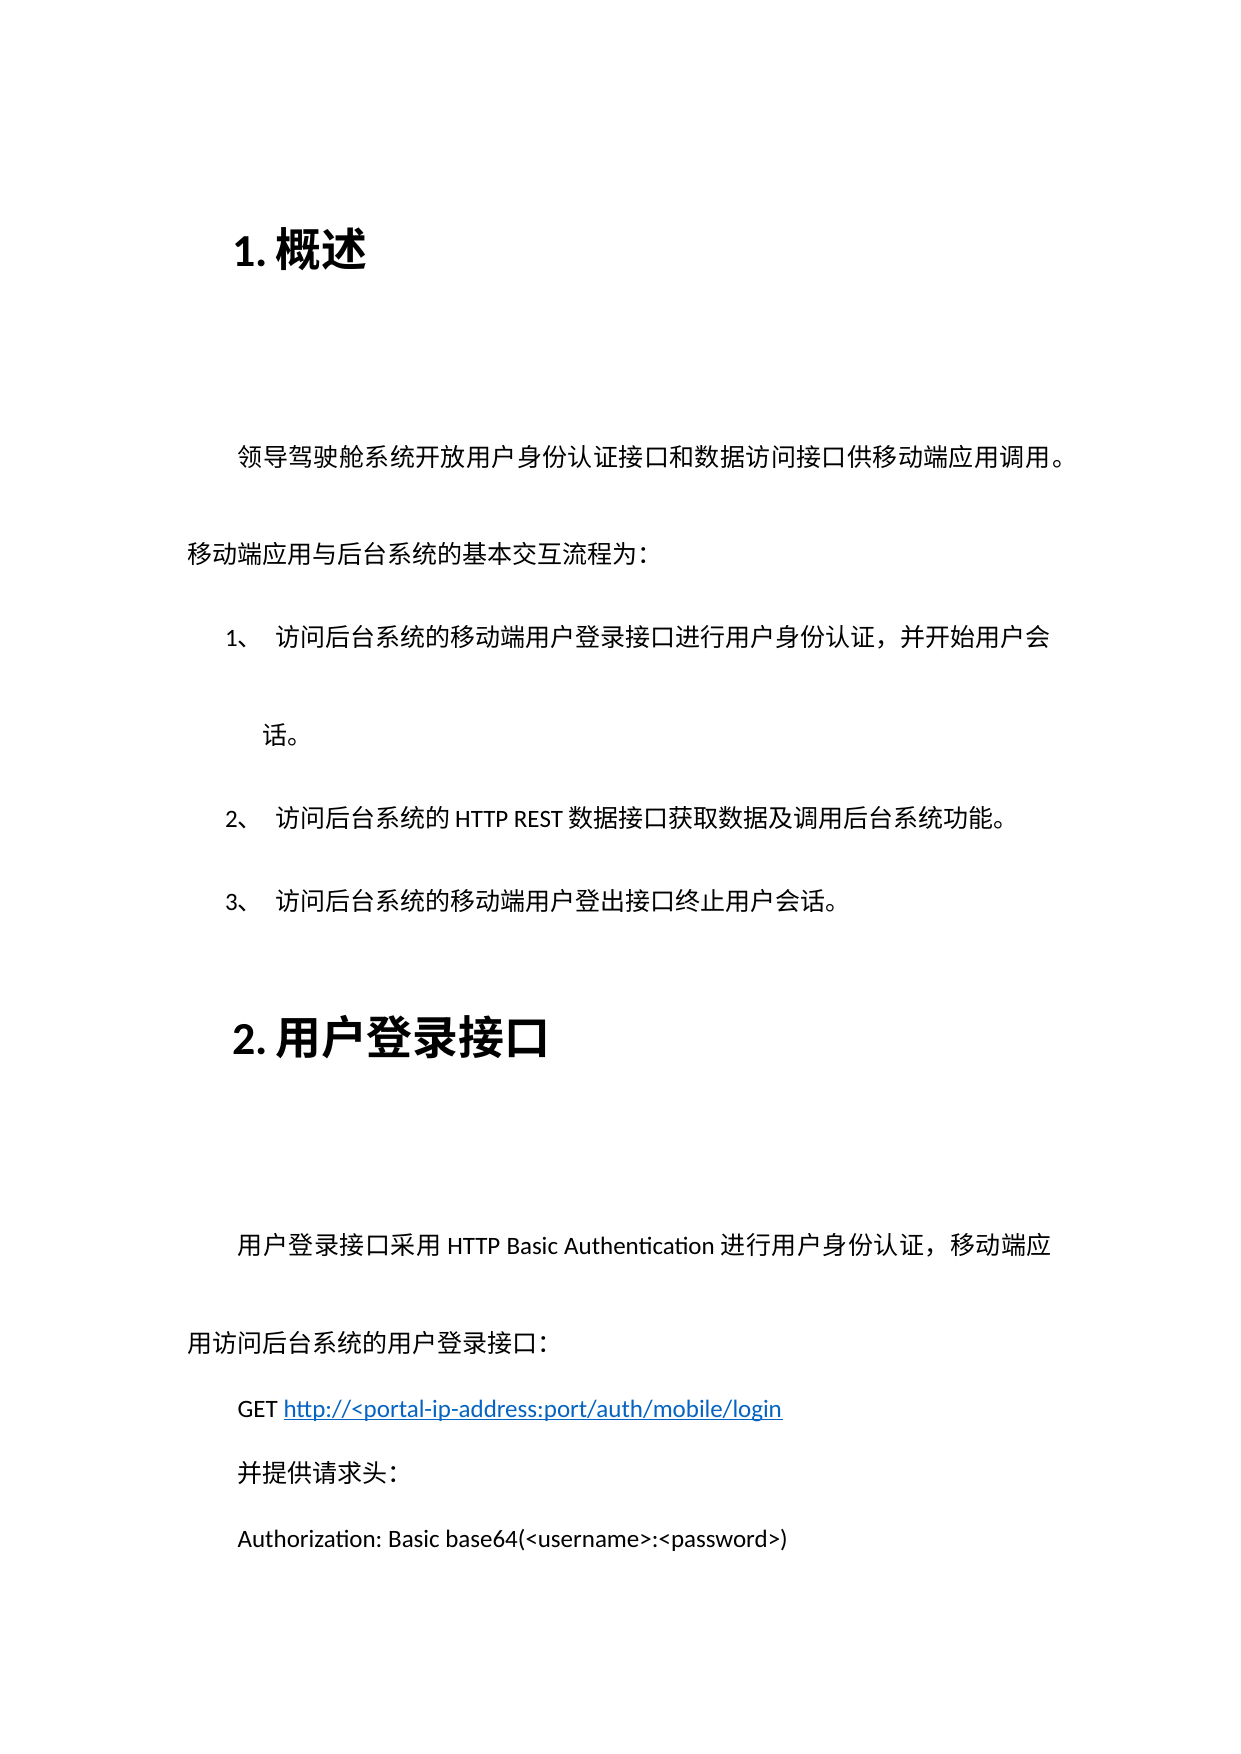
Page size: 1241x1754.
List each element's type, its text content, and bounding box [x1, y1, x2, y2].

text 用户登录接口采用HTTP Basic Authentication进行用户身份认证，移动端应用访问后台系统的用户登录接口： [187, 1211, 1053, 1374]
list 访问后台系统的移动端用户登录接口进行用户身份认证，并开始用户会话。 [225, 603, 1053, 766]
text 并提供请求头： [187, 1439, 1053, 1504]
text Authorization: Basic base64(<username>:<password>) [187, 1523, 1053, 1555]
text 领导驾驶舱系统开放用户身份认证接口和数据访问接口供移动端应用调用。移动端应用与后台系统的基本交互流程为： [187, 423, 1053, 585]
list 访问后台系统的HTTP REST数据接口获取数据及调用后台系统功能。 [225, 784, 1053, 849]
subtitle 概述 [232, 197, 1053, 295]
subtitle 用户登录接口 [232, 986, 1053, 1083]
text GET http://<portal-ip-address:port/auth/mobile/login [187, 1392, 1053, 1424]
list 访问后台系统的移动端用户登出接口终止用户会话。 [225, 867, 1053, 932]
